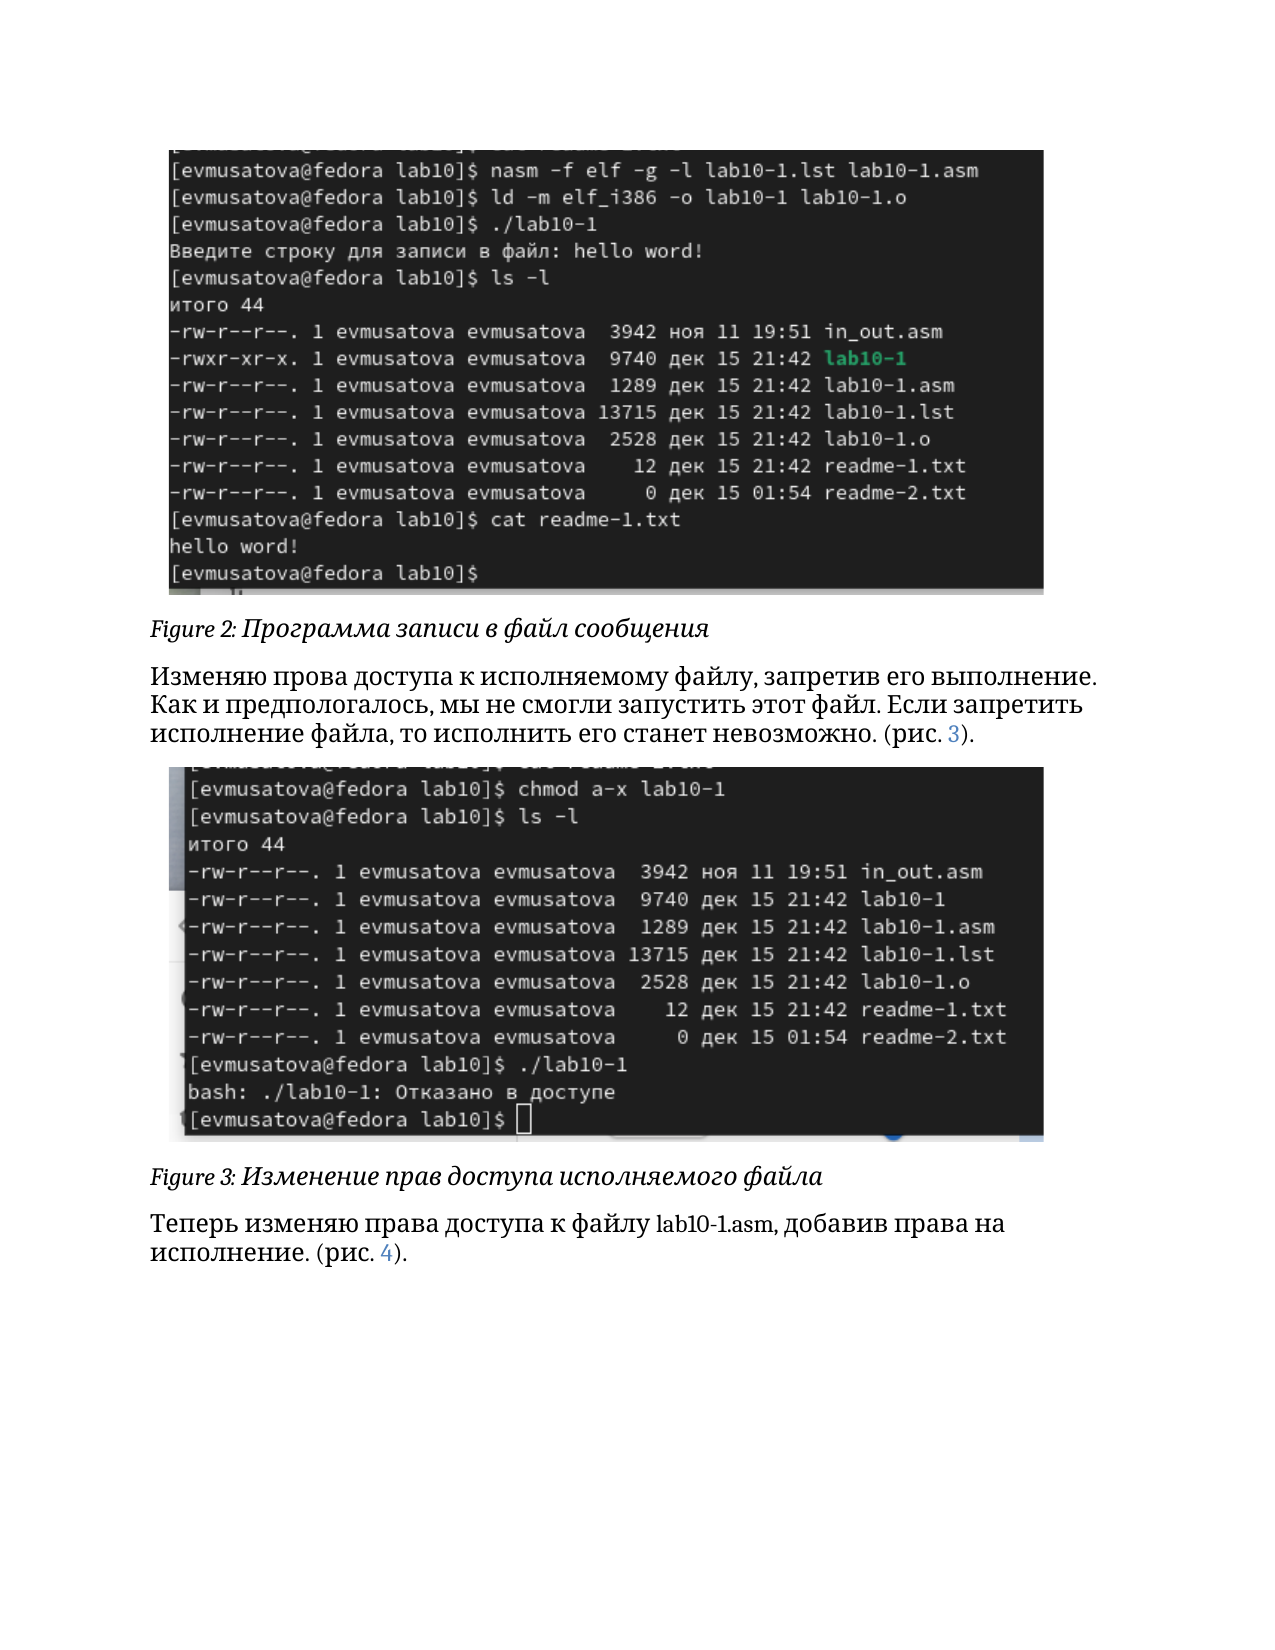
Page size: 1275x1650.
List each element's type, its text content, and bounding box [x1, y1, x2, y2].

picture [168, 150, 1044, 595]
text Figure 2: Программа записи в файл сообщения [150, 615, 1125, 644]
picture [168, 767, 1044, 1142]
text Теперь изменяю права доступа к файлу lab10-1.asm, добавив права на исполнение. (рис. 4). [150, 1210, 1125, 1267]
text Figure 3: Изменение прав доступа исполняемого файла [150, 1162, 1125, 1191]
text Изменяю прова доступа к исполняемому файлу, запретив его выполнение. Как и предпологалось, мы не смогли запустить этот файл. Если запретить исполнение файла, то исполнить его станет невозможно. (рис. 3). [150, 662, 1125, 749]
